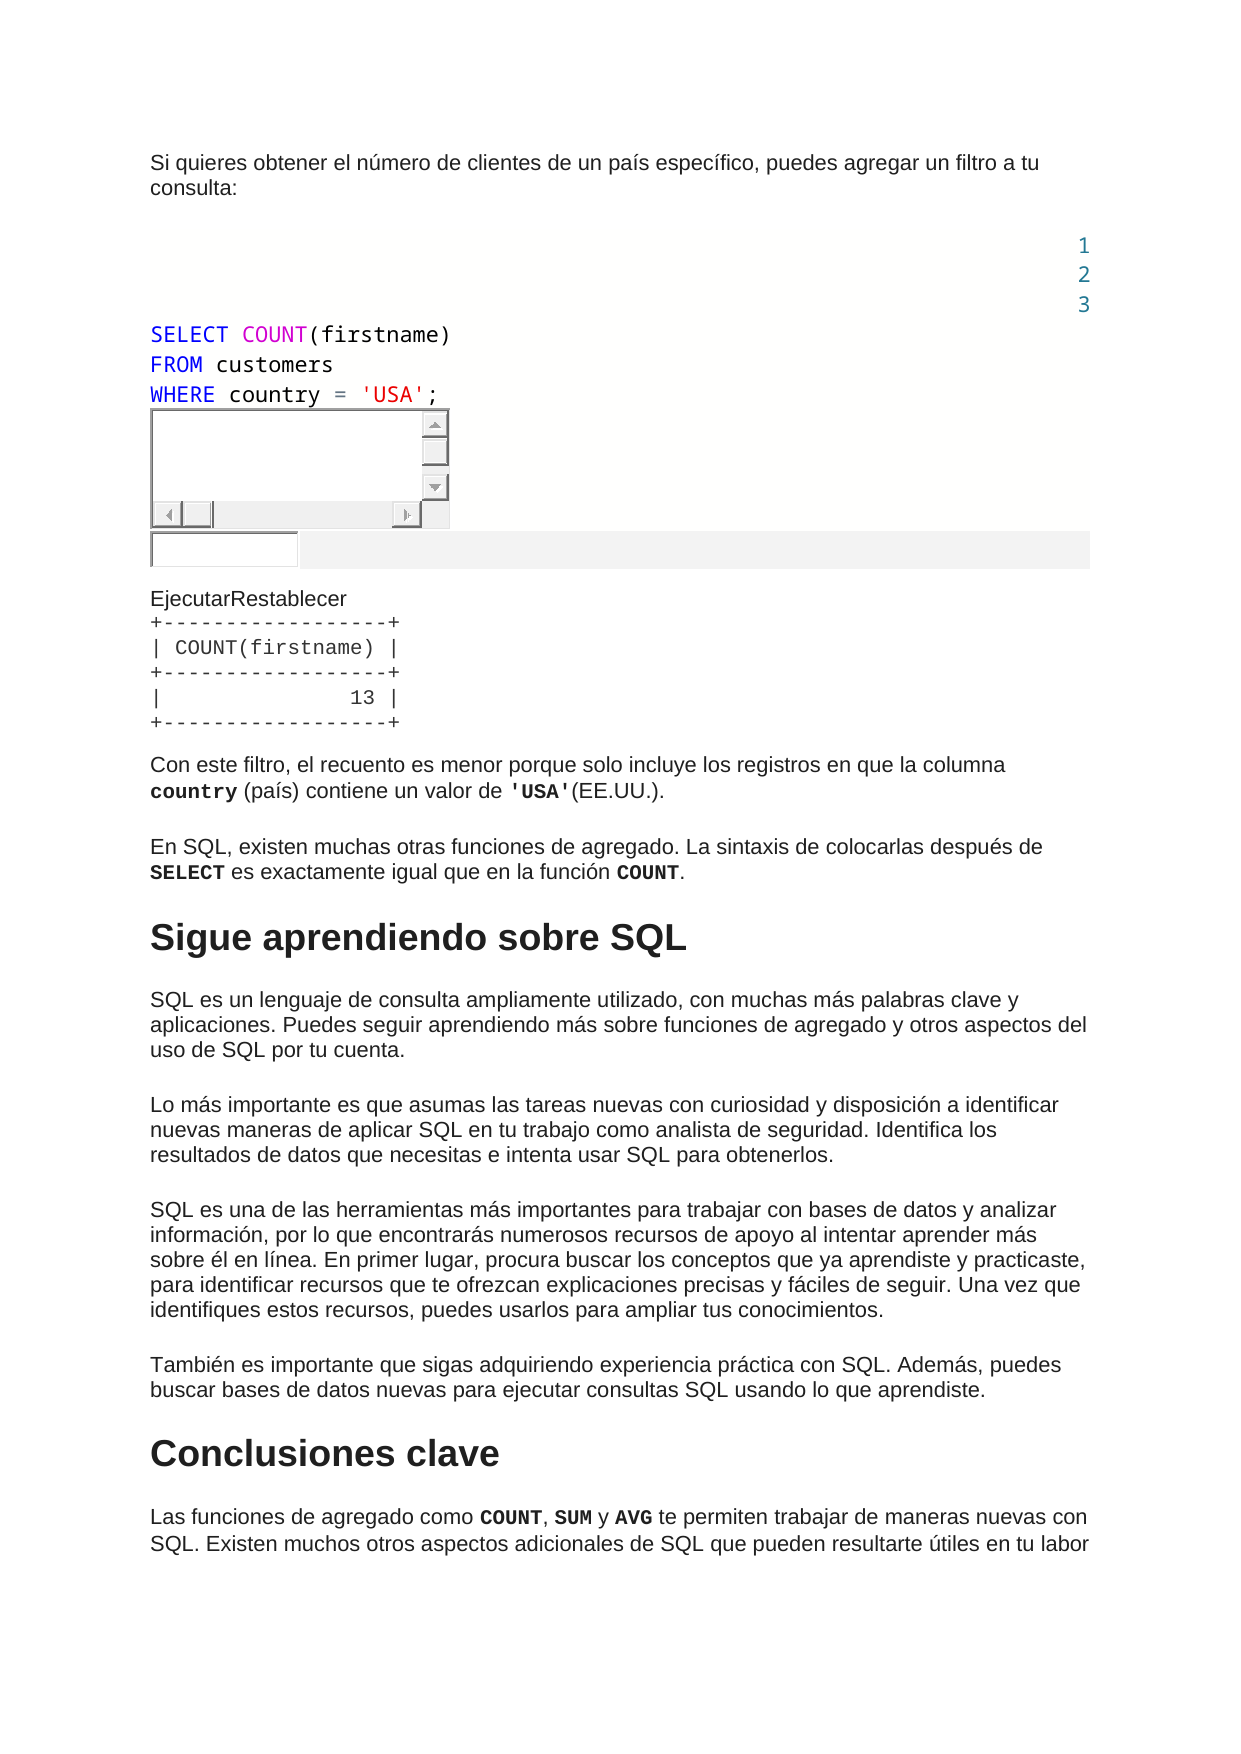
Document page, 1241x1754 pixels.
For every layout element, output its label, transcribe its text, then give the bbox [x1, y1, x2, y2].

text 1 [150, 229, 1090, 259]
text Si quieres obtener el número de clientes de un país específico, puedes agregar un filtro a tu consulta: [150, 150, 1090, 200]
text | 13 | [150, 686, 1090, 711]
text 2 [150, 259, 1090, 289]
text También es importante que sigas adquiriendo experiencia práctica con SQL. Además, puedes buscar bases de datos nuevas para ejecutar consultas SQL usando lo que aprendiste. [150, 1352, 1090, 1402]
text | COUNT(firstname) | [150, 636, 1090, 661]
text Conclusiones clave [150, 1431, 1090, 1474]
text SQL es un lenguaje de consulta ampliamente utilizado, con muchas más palabras clave y aplicaciones. Puedes seguir aprendiendo más sobre funciones de agregado y otros aspectos del uso de SQL por tu cuenta. [150, 987, 1090, 1063]
text SELECT COUNT(firstname) [150, 319, 1090, 349]
text En SQL, existen muchas otras funciones de agregado. La sintaxis de colocarlas después de SELECT es exactamente igual que en la función COUNT. [150, 833, 1090, 886]
text Con este filtro, el recuento es menor porque solo incluye los registros en que la columna country (país) contiene un valor de 'USA'(EE.UU.). [150, 752, 1090, 804]
text +------------------+ [150, 611, 1090, 636]
text WHERE country = 'USA'; [150, 378, 1090, 408]
text EjecutarRestablecer [150, 586, 1090, 611]
text FROM customers [150, 349, 1090, 378]
text Lo más importante es que asumas las tareas nuevas con curiosidad y disposición a identificar nuevas maneras de aplicar SQL en tu trabajo como analista de seguridad. Identifica los resultados de datos que necesitas e intenta usar SQL para obtenerlos. [150, 1092, 1090, 1167]
text SQL es una de las herramientas más importantes para trabajar con bases de datos y analizar información, por lo que encontrarás numerosos recursos de apoyo al intentar aprender más sobre él en línea. En primer lugar, procura buscar los conceptos que ya aprendiste y practicaste, para identificar recursos que te ofrezcan explicaciones precisas y fáciles de seguir. Una vez que identifiques estos recursos, puedes usarlos para ampliar tus conocimientos. [150, 1197, 1090, 1323]
text +------------------+ [150, 711, 1090, 736]
text 3 [150, 289, 1090, 319]
text +------------------+ [150, 661, 1090, 686]
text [150, 1504, 1090, 1556]
text Sigue aprendiendo sobre SQL [150, 915, 1090, 958]
